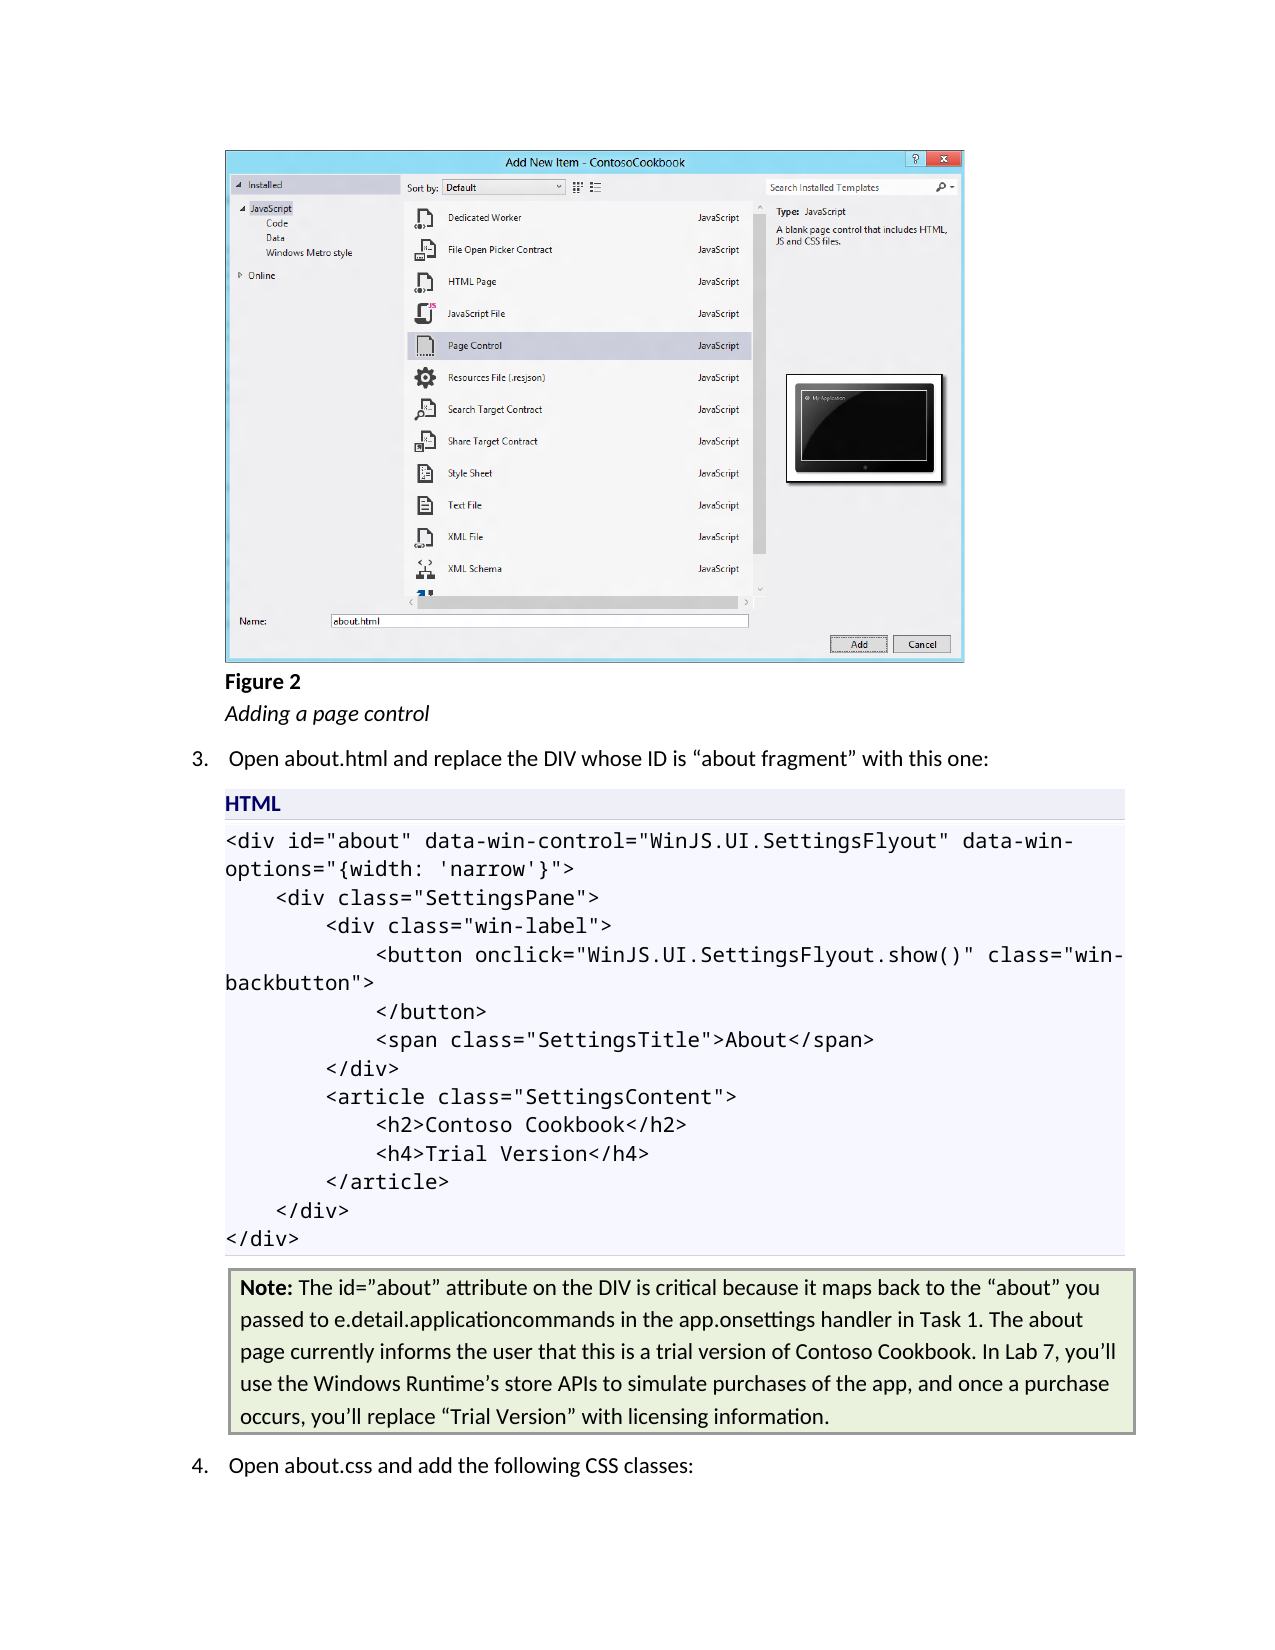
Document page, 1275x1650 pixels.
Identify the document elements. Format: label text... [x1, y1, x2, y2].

text <div id="about" data-win-control="WinJS.UI.SettingsFlyout" data-win-options="{width: 'narrow'}"> [225, 825, 1125, 880]
list Open about.html and replace the DIV whose ID is “about fragment” with this one: [191, 744, 1125, 772]
text <button onclick="WinJS.UI.SettingsFlyout.show()" class="win-backbutton"> [225, 937, 1125, 994]
text <div class="win-label"> [225, 909, 1125, 937]
text Adding a page control [225, 699, 1125, 727]
text </div> [225, 1051, 1125, 1079]
text <h4>Trial Version</h4> [225, 1136, 1125, 1165]
text HTML [225, 789, 1125, 819]
text <article class="SettingsContent"> [225, 1079, 1125, 1108]
text Note: The id=”about” attribute on the DIV is critical because it maps back to the “about” you passed to e.detail.applicationcommands in the app.onsettings handler in Task 1. The about page currently informs the user that this is a trial version of Contoso Cookbook. In Lab 7, you’ll use the Windows Runtime’s store APIs to simulate purchases of the app, and once a purchase occurs, you’ll replace “Trial Version” with licensing information. [231, 1271, 1133, 1432]
list Open about.css and add the following CSS classes: [191, 1452, 1125, 1480]
text <div class="SettingsPane"> [225, 880, 1125, 909]
text <span class="SettingsTitle">About</span> [225, 1023, 1125, 1051]
picture [225, 150, 965, 663]
text </article> [225, 1165, 1125, 1193]
text </div> [225, 1193, 1125, 1222]
text Figure 2 [225, 667, 1125, 695]
text </div> [225, 1222, 1125, 1255]
text <h2>Contoso Cookbook</h2> [225, 1108, 1125, 1136]
text </button> [225, 994, 1125, 1023]
